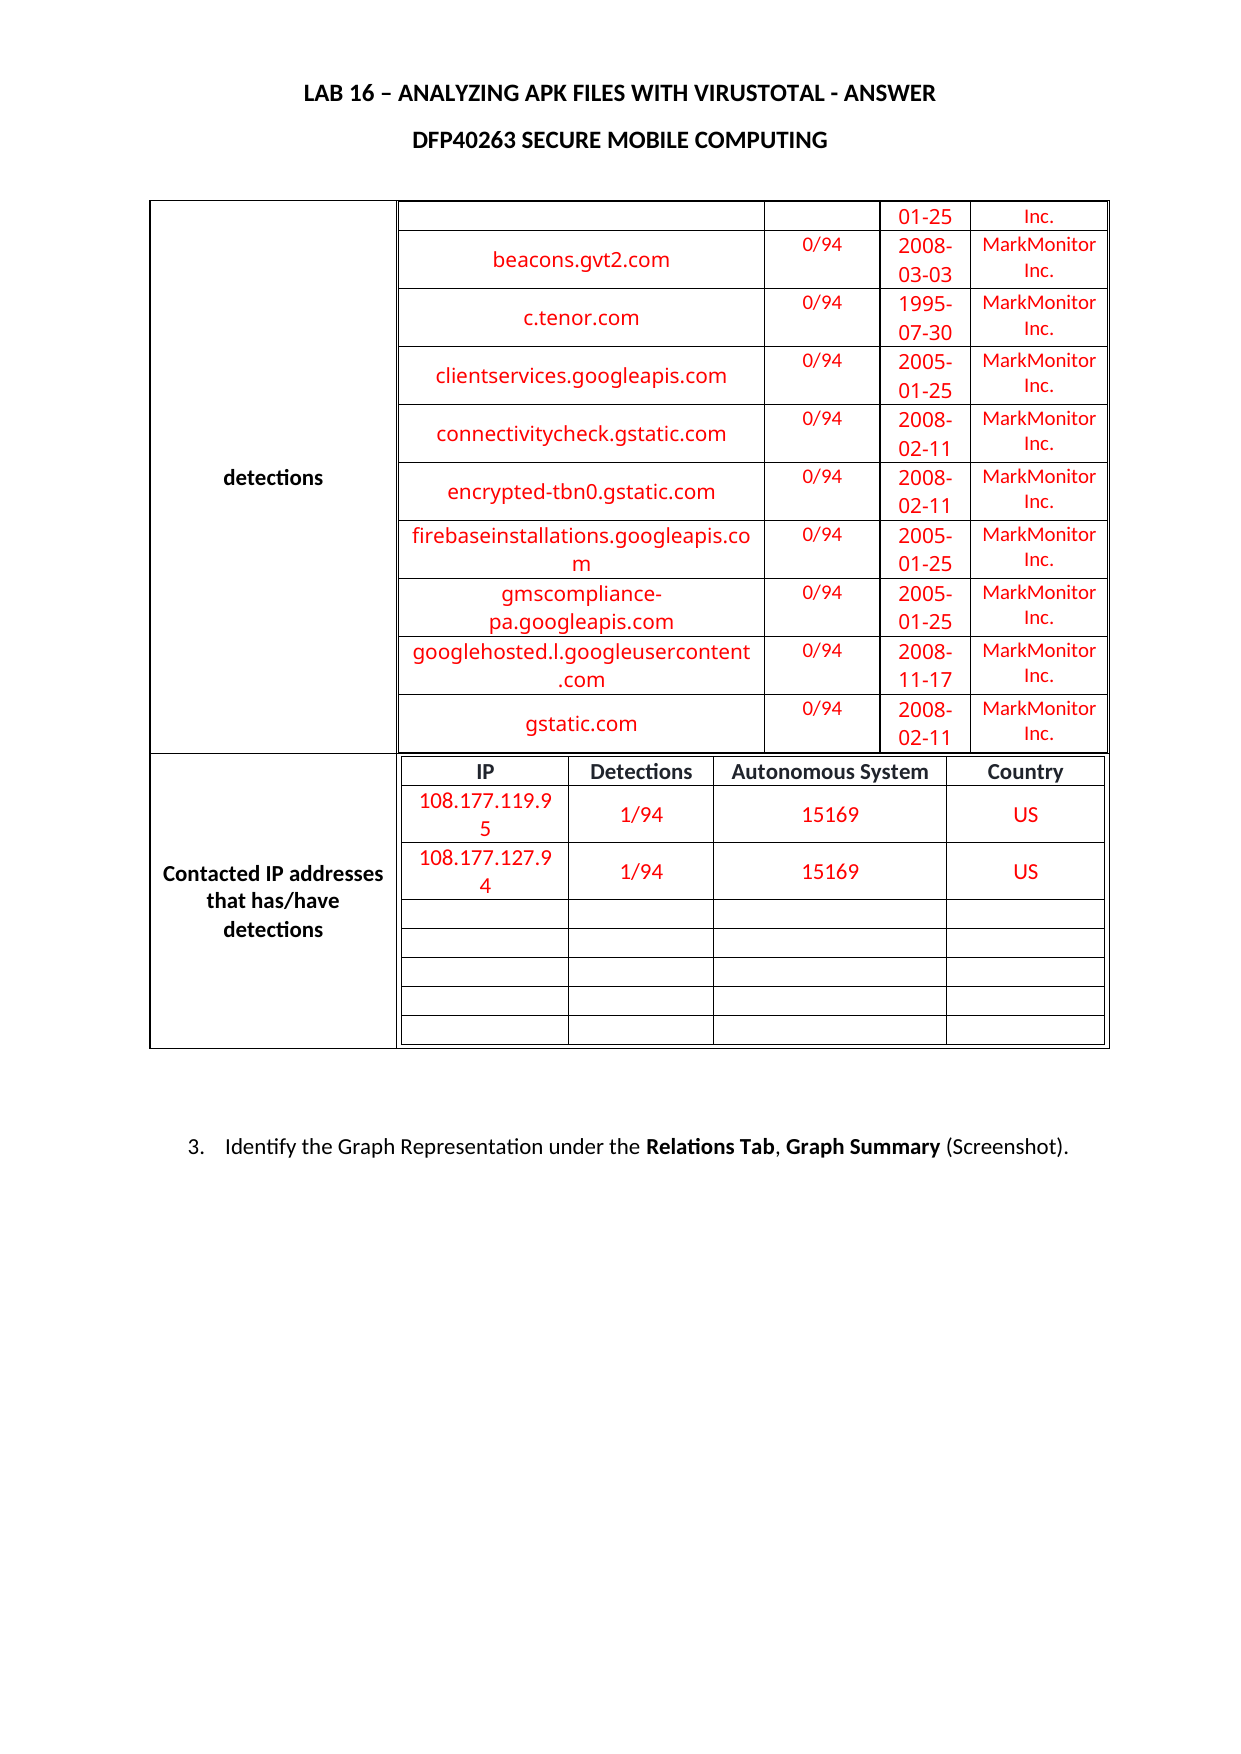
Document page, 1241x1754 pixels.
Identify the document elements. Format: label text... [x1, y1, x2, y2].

table_cell [881, 289, 970, 346]
table_cell [881, 521, 970, 578]
table_cell [881, 231, 970, 288]
table_cell [881, 463, 970, 520]
table_cell [971, 347, 1107, 404]
table_cell [765, 405, 879, 462]
table_cell [765, 231, 879, 288]
table_cell [399, 521, 764, 578]
table_cell [881, 405, 970, 462]
table_cell [399, 405, 764, 462]
list Identify the Graph Representation under the Relations Tab, Graph Summary (Screenshot). [187, 1132, 1090, 1161]
table_cell [397, 754, 1109, 1047]
table_cell [765, 347, 879, 404]
table_cell [765, 463, 879, 520]
table_cell [765, 579, 879, 636]
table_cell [151, 201, 396, 753]
table_cell [971, 405, 1107, 462]
table_cell [971, 637, 1107, 694]
table_cell [971, 231, 1107, 288]
table_cell [971, 202, 1107, 230]
table_cell [399, 202, 764, 230]
table_cell [881, 695, 970, 752]
table_cell [881, 202, 970, 230]
table_cell [399, 231, 764, 288]
table_cell [971, 521, 1107, 578]
table_cell [881, 637, 970, 694]
table_cell [765, 637, 879, 694]
table_cell [971, 695, 1107, 752]
table_cell [399, 463, 764, 520]
table_cell Contacted IP addresses that has/have detections [151, 754, 396, 1047]
table_cell [881, 347, 970, 404]
table_cell [765, 695, 879, 752]
table_cell [881, 579, 970, 636]
table_cell [399, 347, 764, 404]
table_cell [399, 637, 764, 694]
table_cell [399, 289, 764, 346]
table_cell [399, 695, 764, 752]
table_cell [399, 579, 764, 636]
table_cell [971, 579, 1107, 636]
table_cell [765, 521, 879, 578]
table_cell [971, 463, 1107, 520]
table_cell [765, 289, 879, 346]
table_cell [971, 289, 1107, 346]
table_cell [765, 202, 879, 230]
